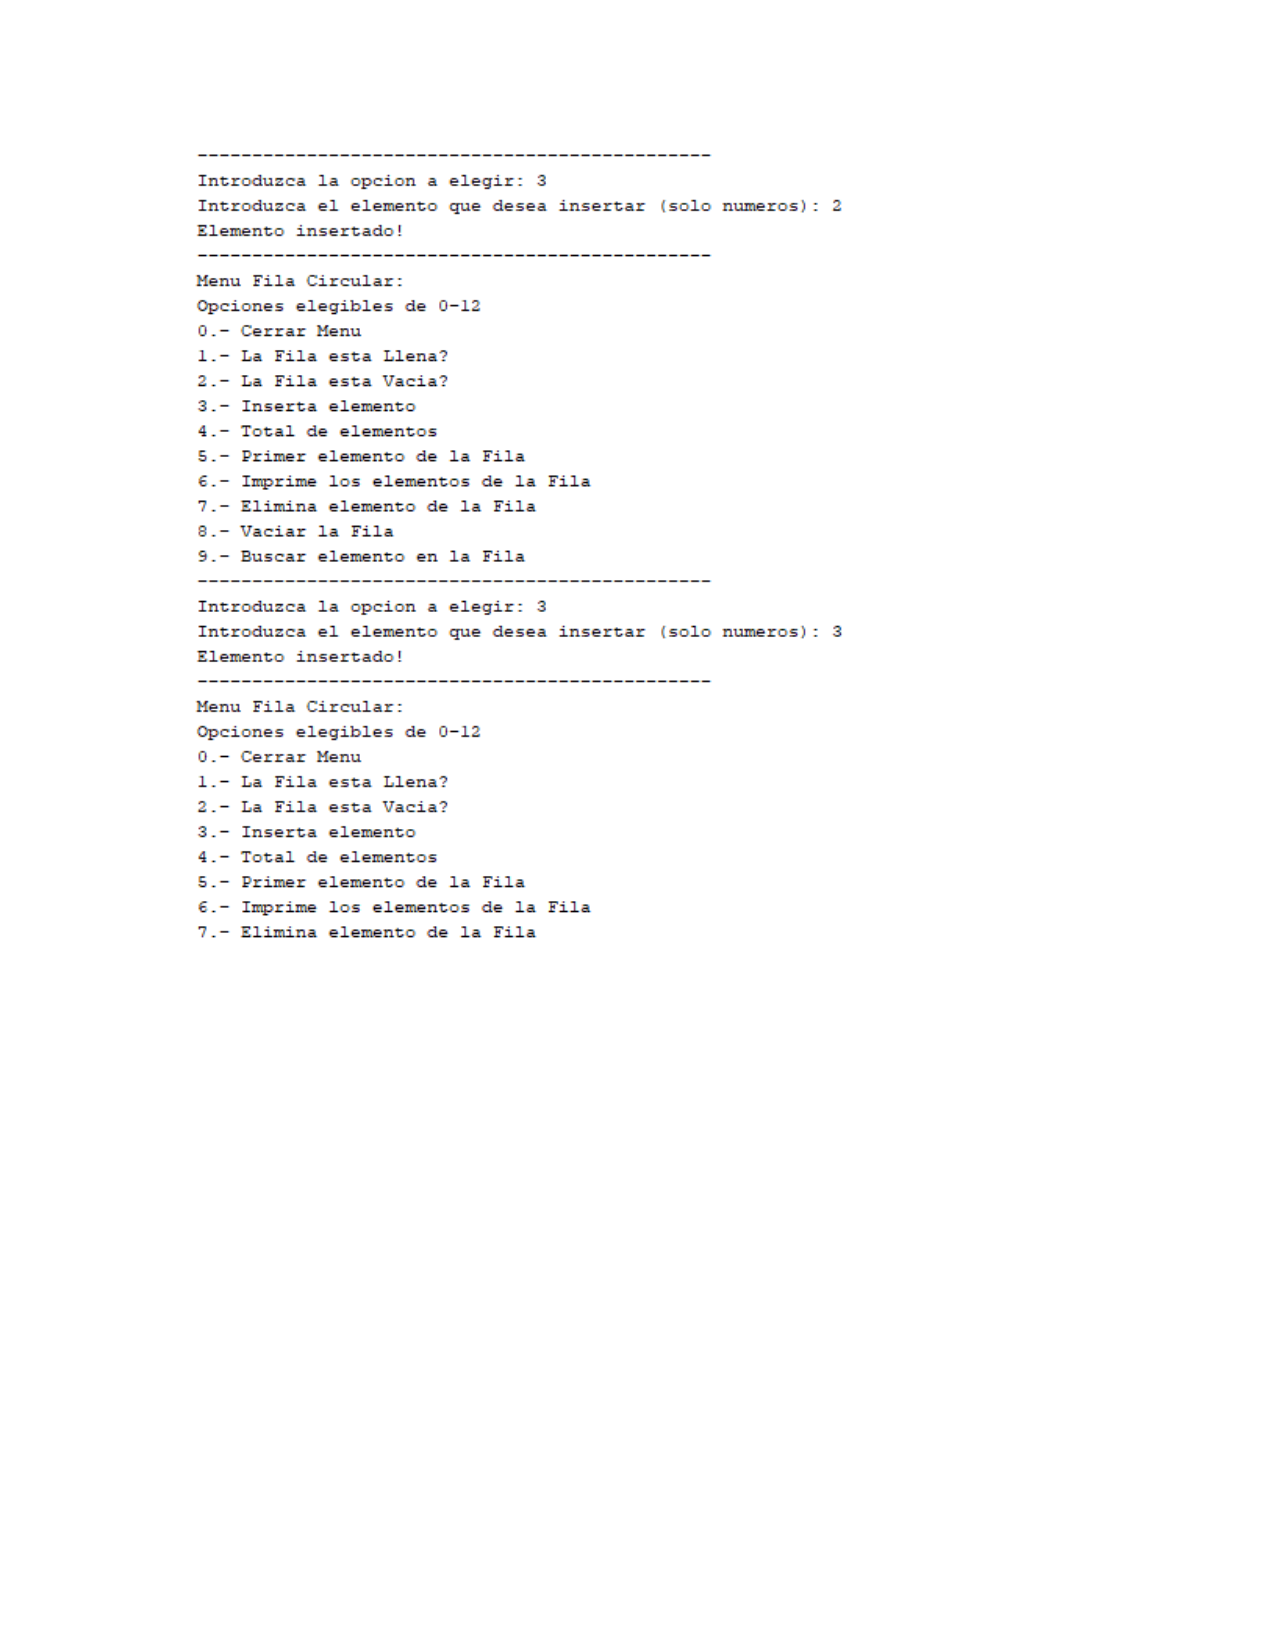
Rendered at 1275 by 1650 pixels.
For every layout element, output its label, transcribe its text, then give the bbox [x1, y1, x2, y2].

picture [177, 147, 1051, 947]
